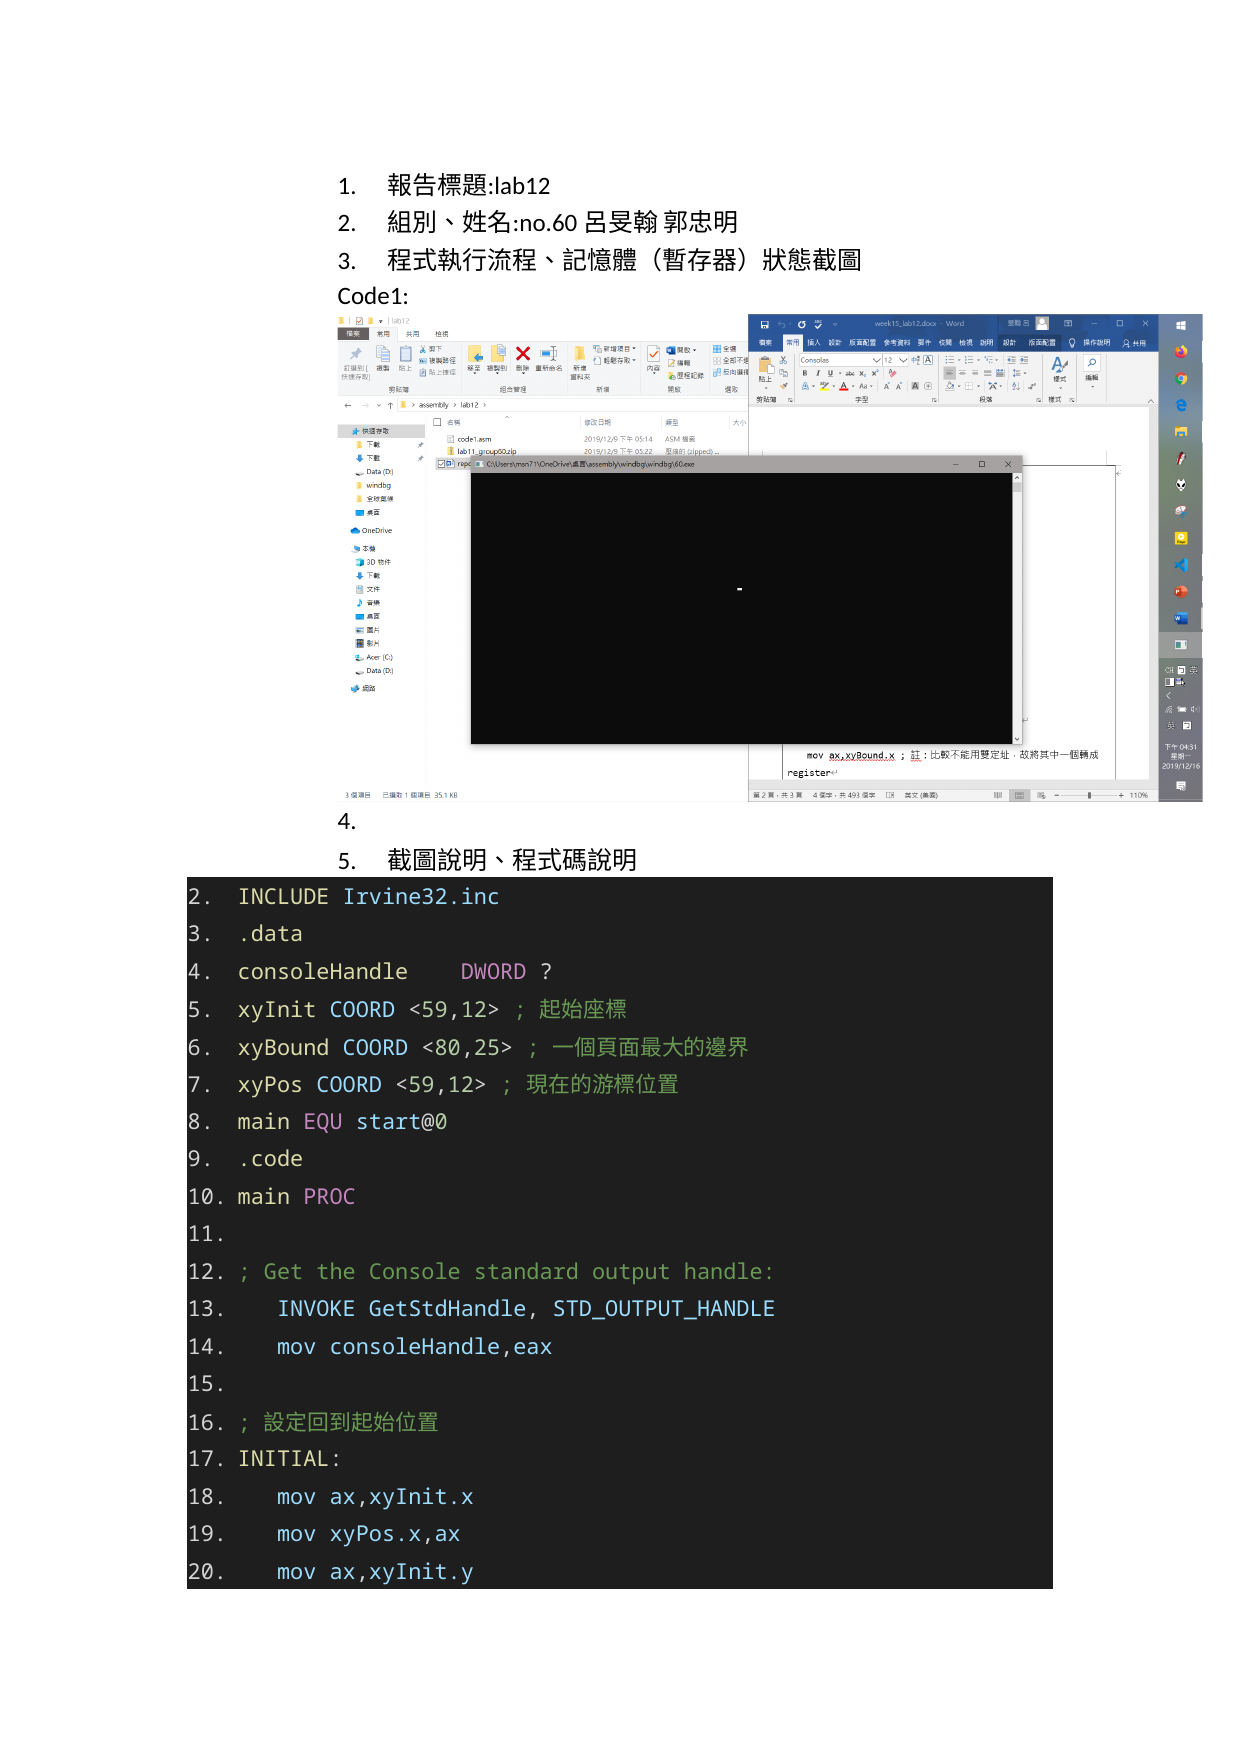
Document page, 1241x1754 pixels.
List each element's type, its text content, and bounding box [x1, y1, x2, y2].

list .code [187, 1139, 1053, 1177]
list xyBound COORD <80,25> ; 一個頁面最大的邊界 [187, 1027, 1053, 1064]
list INITIAL: [187, 1439, 1053, 1477]
picture [337, 314, 1203, 802]
list mov ax,xyInit.x [187, 1477, 1053, 1514]
list ; Get the Console standard output handle: [187, 1252, 1053, 1289]
list 組別、姓名:no.60 呂旻翰 郭忠明 [337, 202, 1053, 239]
list 截圖說明、程式碼說明 [337, 839, 1053, 877]
text Code1: [337, 277, 1053, 314]
list xyInit COORD <59,12> ; 起始座標 [187, 989, 1053, 1027]
list INCLUDE Irvine32.inc [187, 877, 1053, 914]
list ; 設定回到起始位置 [187, 1402, 1053, 1439]
list INVOKE GetStdHandle, STD_OUTPUT_HANDLE [187, 1289, 1053, 1327]
list 程式執行流程、記憶體（暫存器）狀態截圖 [337, 239, 1053, 277]
list main PROC [187, 1177, 1053, 1214]
list mov consoleHandle,eax [187, 1327, 1053, 1364]
list 報告標題:lab12 [337, 164, 1053, 202]
list mov xyPos.x,ax [187, 1514, 1053, 1552]
list consoleHandle DWORD ? [187, 952, 1053, 989]
list xyPos COORD <59,12> ; 現在的游標位置 [187, 1064, 1053, 1102]
list .data [187, 914, 1053, 952]
list main EQU start@0 [187, 1102, 1053, 1139]
list mov ax,xyInit.y [187, 1552, 1053, 1589]
